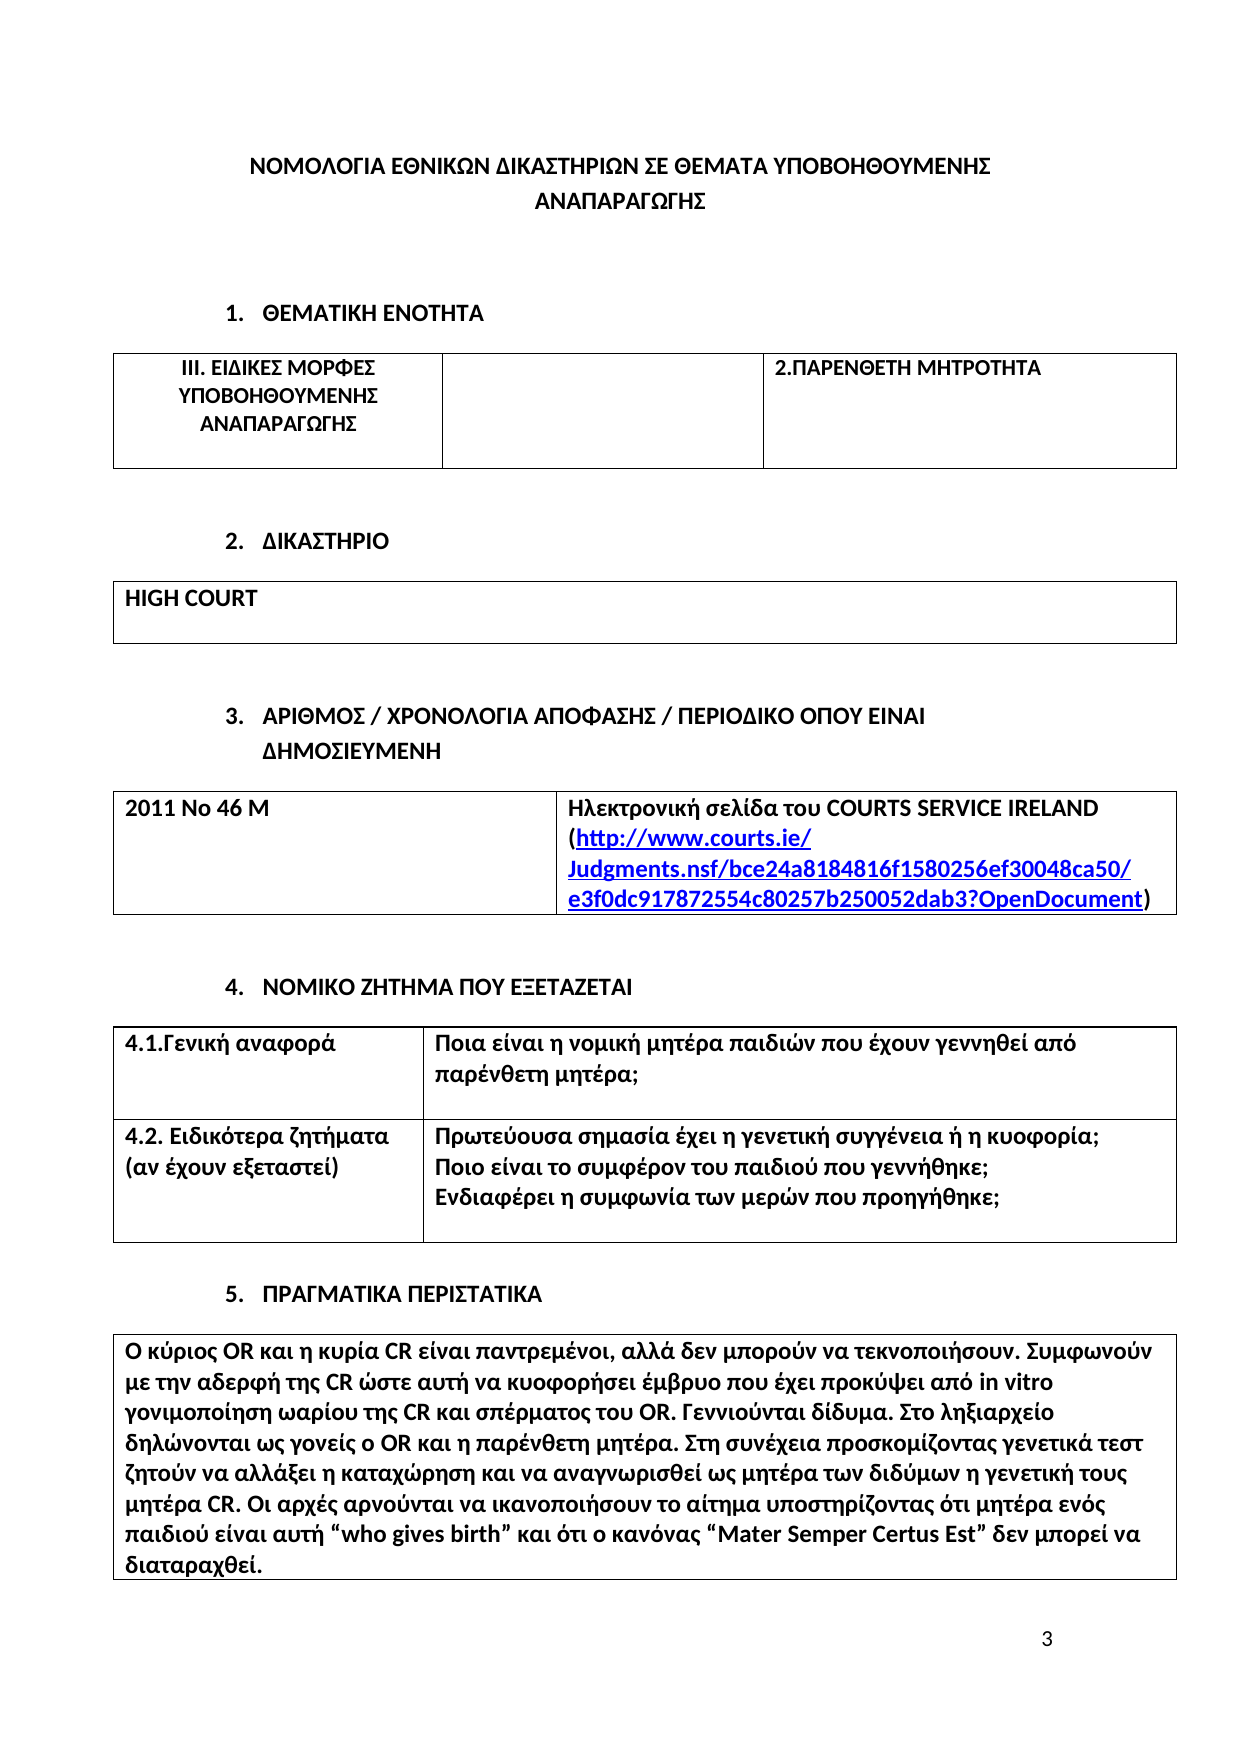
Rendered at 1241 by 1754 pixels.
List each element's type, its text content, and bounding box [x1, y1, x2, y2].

table_header HIGH COURT [114, 582, 1176, 643]
table_header 2011 No 46 M [114, 792, 556, 914]
table_header Ηλεκτρονική σελίδα του COURTS SERVICE IRELAND (http://www.courts.ie/ Judgments.nsf/bce24a8184816f1580256ef30048ca50/ e3f0dc917872554c80257b250052dab3?OpenDocument) [557, 792, 1176, 914]
list ΠΡΑΓΜΑΤΙΚΑ ΠΕΡΙΣΤΑΤΙΚΑ [225, 1278, 1053, 1309]
table_cell Πρωτεύουσα σημασία έχει η γενετική συγγένεια ή η κυοφορία; Ποιο είναι το συμφέρον του παιδιού που γεννήθηκε; Ενδιαφέρει η συμφωνία των μερών που προηγήθηκε; [424, 1120, 1176, 1242]
table_header ΙII. ΕΙΔΙΚΕΣ ΜΟΡΦΕΣ ΥΠΟΒΟΗΘΟΥΜΕΝΗΣ ΑΝΑΠΑΡΑΓΩΓΗΣ [114, 354, 442, 468]
table_header 2.ΠΑΡΕΝΘΕΤΗ ΜΗΤΡΟΤΗΤΑ [764, 354, 1176, 468]
text ΝΟΜΟΛΟΓΙΑ ΕΘΝΙΚΩΝ ΔΙΚΑΣΤΗΡΙΩΝ ΣΕ ΘΕΜΑΤΑ ΥΠΟΒΟΗΘΟΥΜΕΝΗΣ ΑΝΑΠΑΡΑΓΩΓΗΣ [187, 150, 1053, 216]
table_header 4.1.Γενική αναφορά [114, 1028, 423, 1119]
list ΑΡΙΘΜΟΣ / ΧΡΟΝΟΛΟΓΙΑ ΑΠΟΦΑΣΗΣ / ΠΕΡΙΟΔΙΚΟ ΟΠΟΥ ΕΙΝΑΙ ΔΗΜΟΣΙΕΥΜΕΝΗ [225, 700, 1053, 765]
table_header Ο κύριος OR και η κυρία CR είναι παντρεμένοι, αλλά δεν μπορούν να τεκνοποιήσουν. Συμφωνούν με την αδερφή της CR ώστε αυτή να κυοφορήσει έμβρυο που έχει προκύψει από in vitro γονιμοποίηση ωαρίου της CR και σπέρματος του OR. Γεννιούνται δίδυμα. Στο ληξιαρχείο δηλώνονται ως γονείς ο OR και η παρένθετη μητέρα. Στη συνέχεια προσκομίζοντας γενετικά τεστ ζητούν να αλλάξει η καταχώρηση και να αναγνωρισθεί ως μητέρα των διδύμων η γενετική τους μητέρα CR. Οι αρχές αρνούνται να ικανοποιήσουν το αίτημα υποστηρίζοντας ότι μητέρα ενός παιδιού είναι αυτή “who gives birth” και ότι ο κανόνας “Mater Semper Certus Est” δεν μπορεί να διαταραχθεί. [114, 1335, 1176, 1579]
list ΝΟΜΙΚΟ ΖΗΤΗΜΑ ΠΟΥ ΕΞΕΤΑΖΕΤΑΙ [225, 971, 1053, 1001]
table_header [443, 354, 763, 468]
list ΔΙΚΑΣΤΗΡΙΟ [225, 525, 1053, 556]
table_cell 4.2. Ειδικότερα ζητήματα (αν έχουν εξεταστεί) [114, 1120, 423, 1242]
list ΘΕΜΑΤΙΚΗ ΕΝΟΤΗΤΑ [225, 297, 1053, 327]
table_header Ποια είναι η νομική μητέρα παιδιών που έχουν γεννηθεί από παρένθετη μητέρα; [424, 1028, 1176, 1119]
